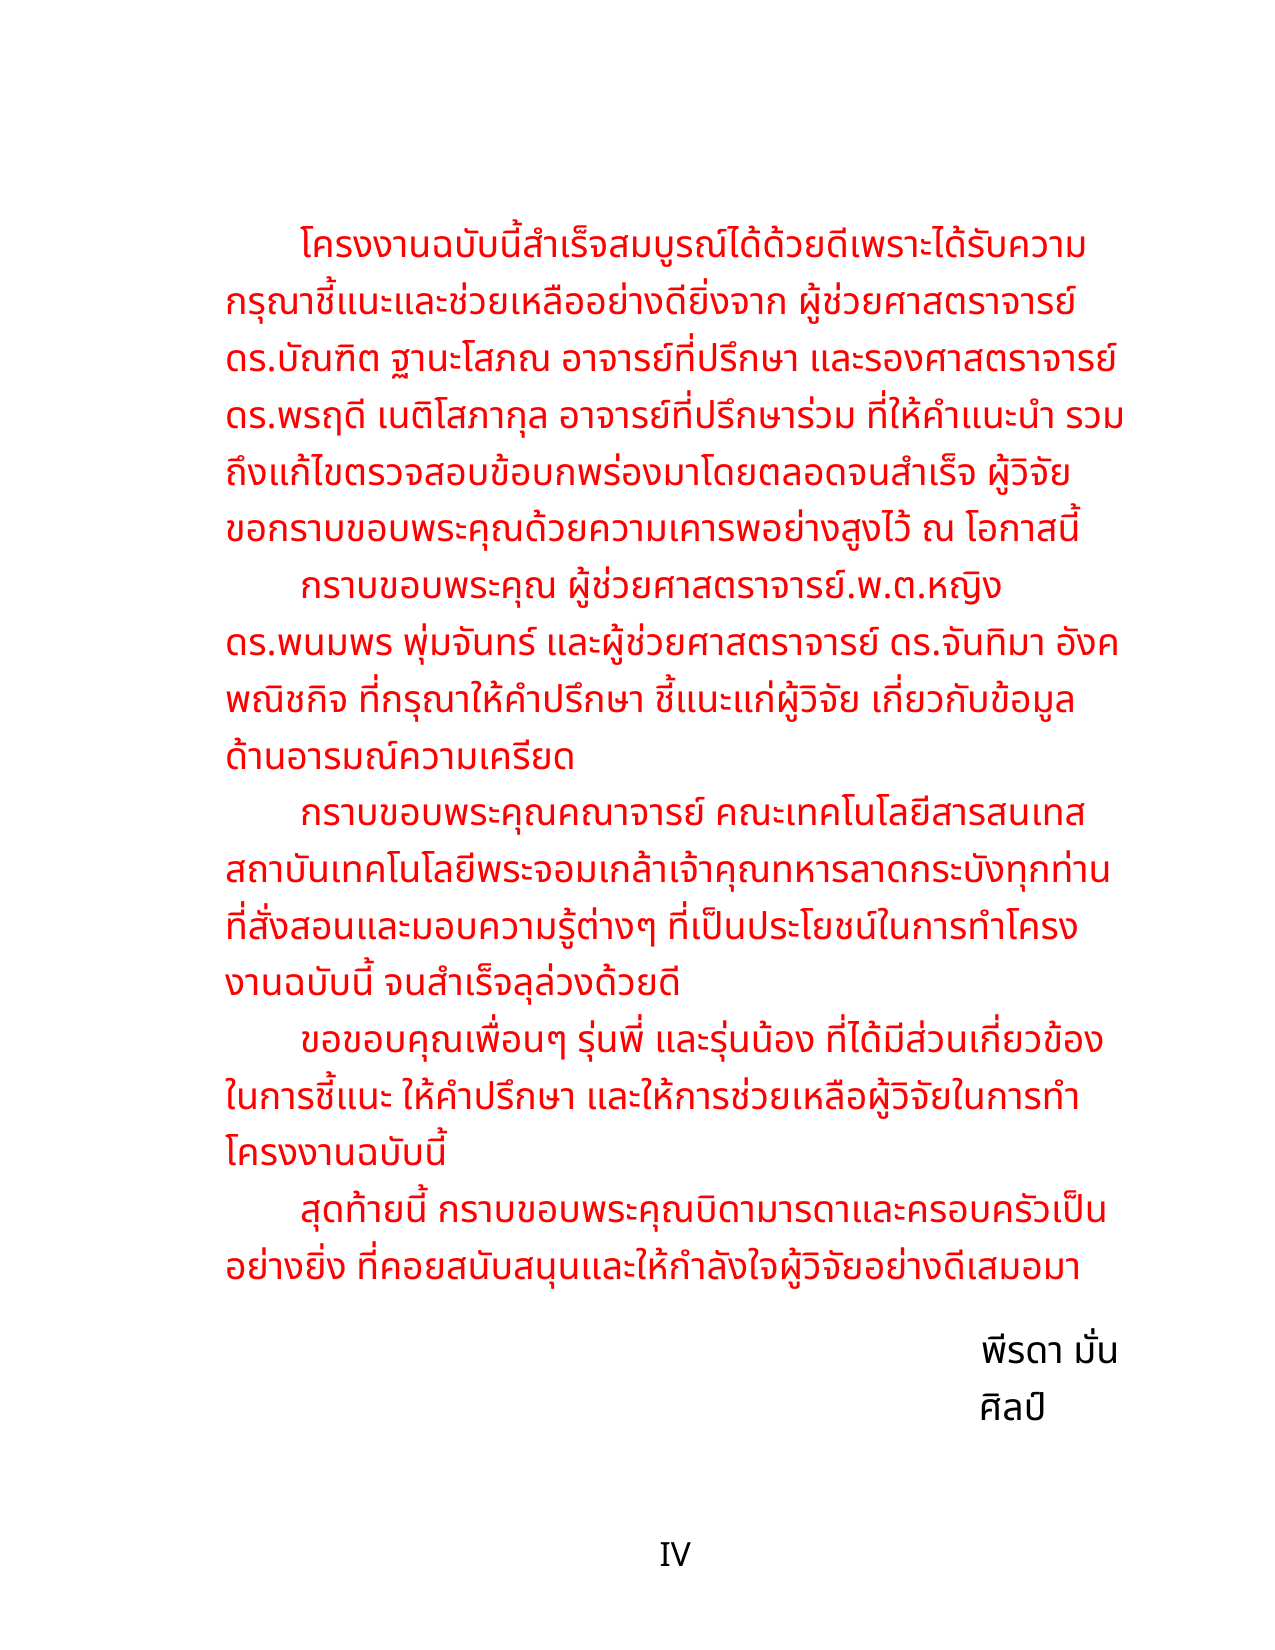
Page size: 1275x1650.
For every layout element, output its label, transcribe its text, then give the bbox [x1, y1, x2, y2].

text พีรดา มั่นศิลป์ [900, 1324, 1125, 1437]
text สุดท้ายนี้ กราบขอบพระคุณบิดามารดาและครอบครัวเป็นอย่างยิ่ง ที่คอยสนับสนุนและให้กำลังใจผู้วิจัยอย่างดีเสมอมา [225, 1183, 1125, 1296]
text กราบขอบพระคุณคณาจารย์ คณะเทคโนโลยีสารสนเทส สถาบันเทคโนโลยีพระจอมเกล้าเจ้าคุณทหารลาดกระบังทุกท่าน ที่สั่งสอนและมอบความรู้ต่างๆ ที่เป็นประโยชน์ในการทำโครงงานฉบับนี้ จนสำเร็จลุล่วงด้วยดี [225, 786, 1125, 1013]
text โครงงานฉบับนี้สำเร็จสมบูรณ์ได้ด้วยดีเพราะได้รับความกรุณาชี้แนะและช่วยเหลืออย่างดียิ่งจาก ผู้ช่วยศาสตราจารย์ ดร.บัณฑิต ฐานะโสภณ อาจารย์ที่ปรึกษา และรองศาสตราจารย์ ดร.พรฤดี เนติโสภากุล อาจารย์ที่ปรึกษาร่วม ที่ให้คำแนะนำ รวมถึงแก้ไขตรวจสอบข้อบกพร่องมาโดยตลอดจนสำเร็จ ผู้วิจัยขอกราบขอบพระคุณด้วยความเคารพอย่างสูงไว้ ณ โอกาสนี้ [225, 218, 1125, 559]
text ขอขอบคุณเพื่อนๆ รุ่นพี่ และรุ่นน้อง ที่ได้มีส่วนเกี่ยวข้องในการชี้แนะ ให้คำปรึกษา และให้การช่วยเหลือผู้วิจัยในการทำโครงงานฉบับนี้ [225, 1013, 1125, 1183]
text กราบขอบพระคุณ ผู้ช่วยศาสตราจารย์.พ.ต.หญิง ดร.พนมพร พุ่มจันทร์ และผู้ช่วยศาสตราจารย์ ดร.จันทิมา อังคพณิชกิจ ที่กรุณาให้คำปรึกษา ชี้แนะแก่ผู้วิจัย เกี่ยวกับข้อมูลด้านอารมณ์ความเครียด [225, 559, 1125, 786]
